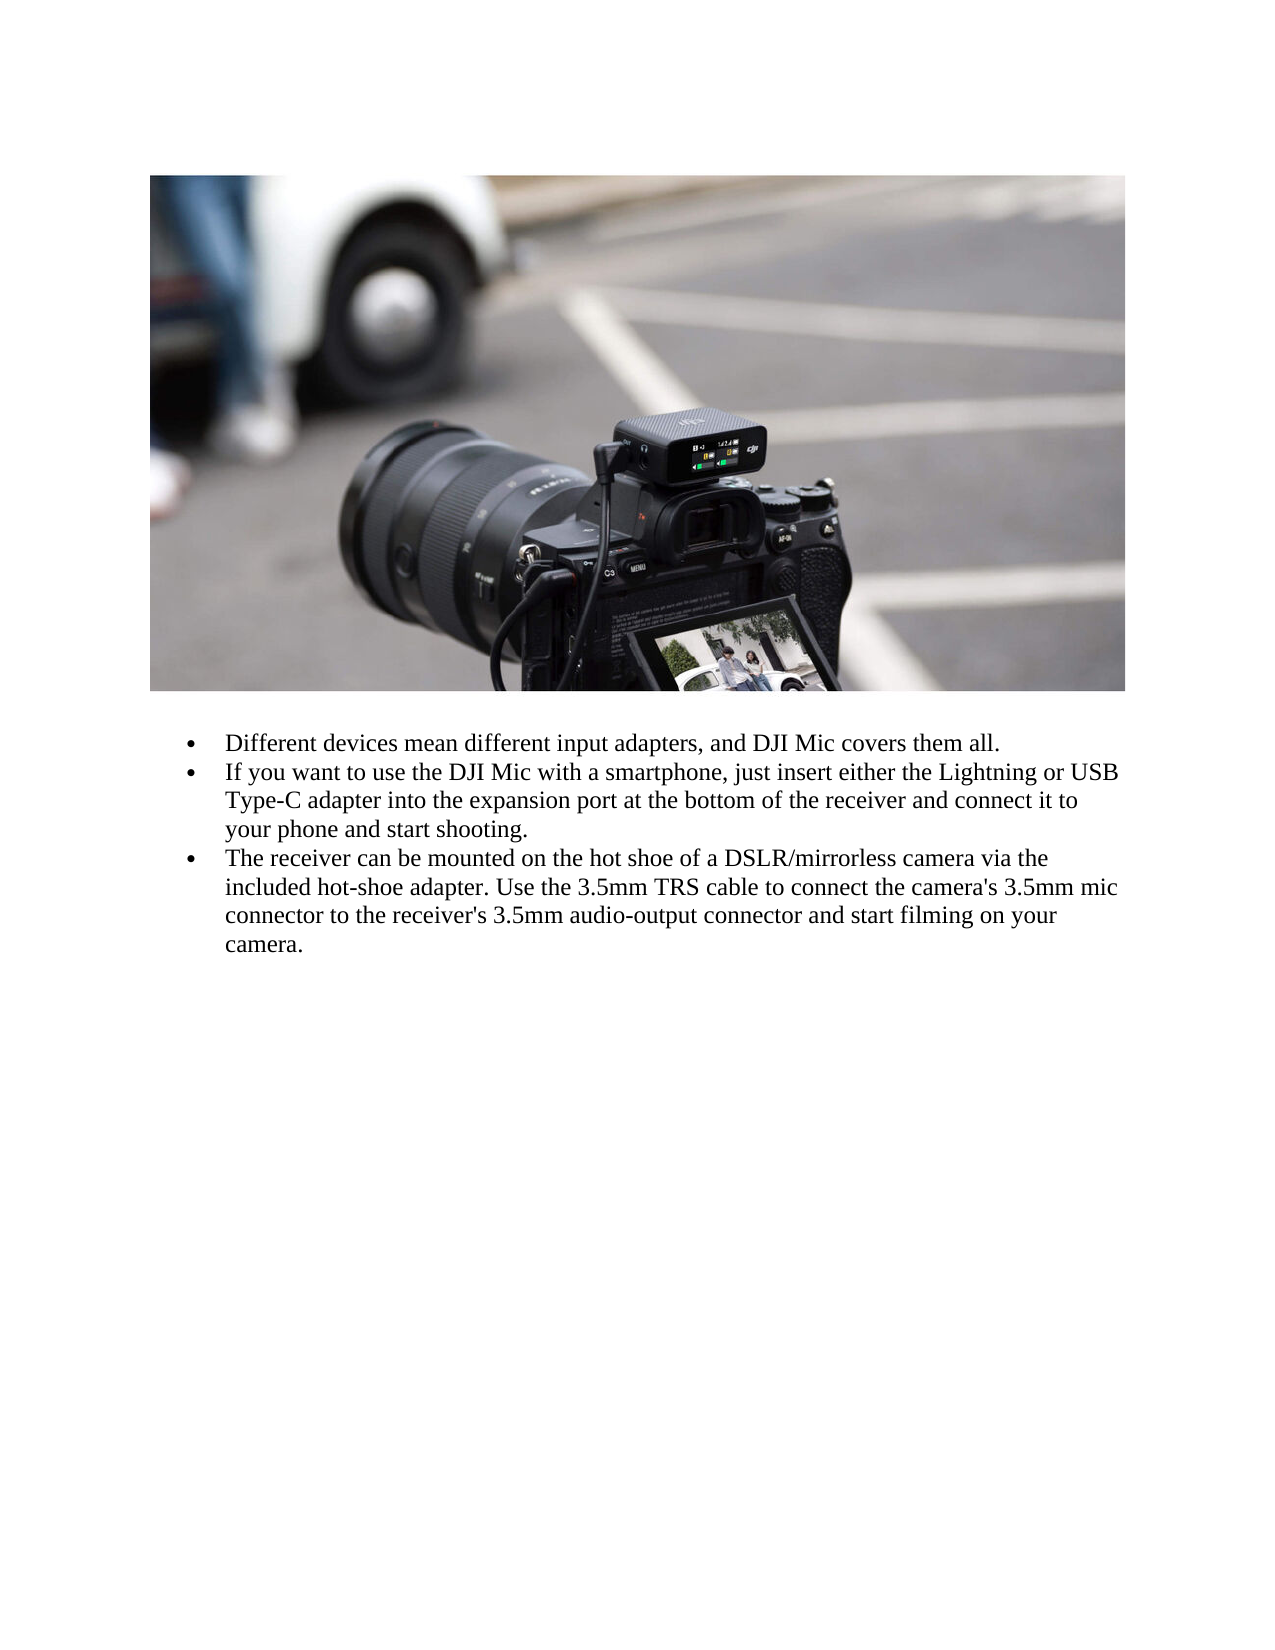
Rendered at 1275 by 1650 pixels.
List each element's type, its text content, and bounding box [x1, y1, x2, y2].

list If you want to use the DJI Mic with a smartphone, just insert either the Lightning or USB Type-C adapter into the expansion port at the bottom of the receiver and connect it to your phone and start shooting. [187, 757, 1125, 843]
picture [150, 150, 1125, 699]
list The receiver can be mounted on the hot shoe of a DSLR/mirrorless camera via the included hot-shoe adapter. Use the 3.5mm TRS cable to connect the camera's 3.5mm mic connector to the receiver's 3.5mm audio-output connector and start filming on your camera. [187, 843, 1125, 958]
list Different devices mean different input adapters, and DJI Mic covers them all. [187, 728, 1125, 757]
